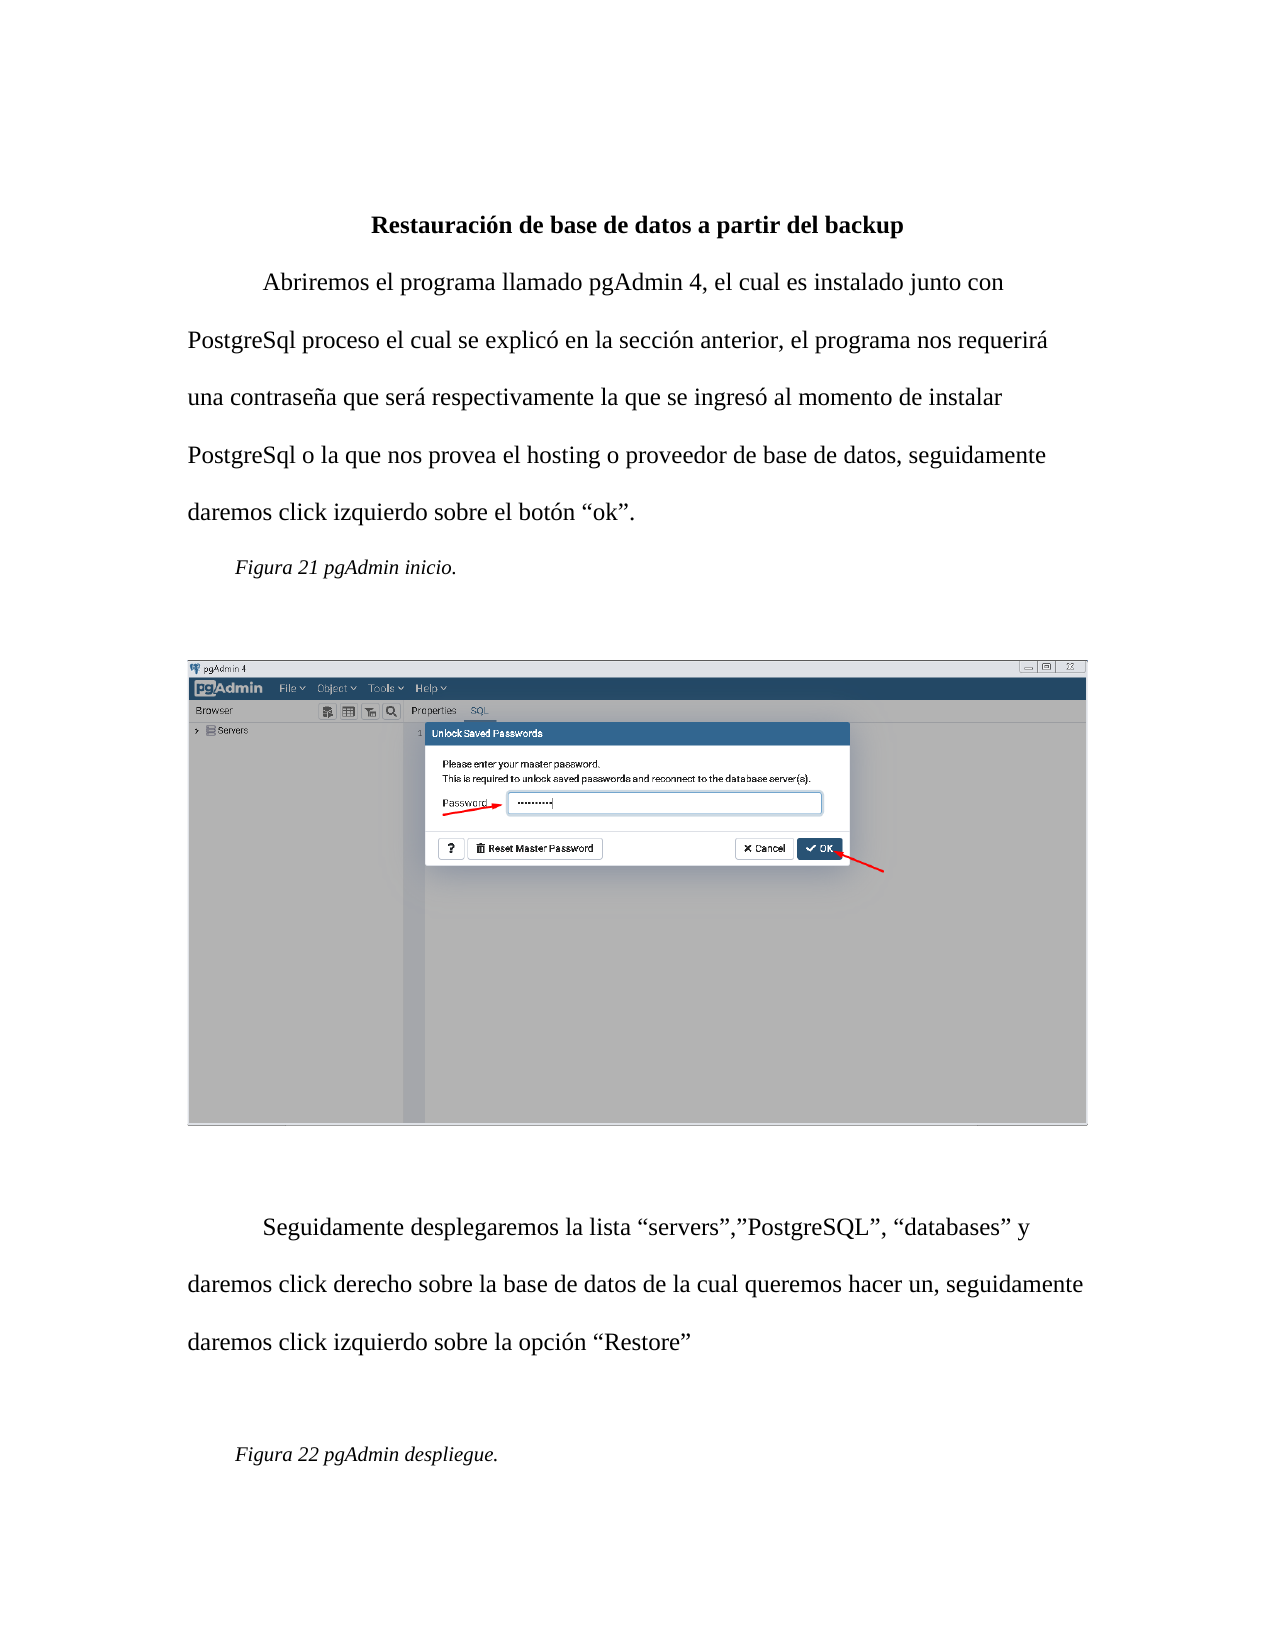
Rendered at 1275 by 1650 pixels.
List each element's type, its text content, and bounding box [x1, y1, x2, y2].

text Seguidamente desplegaremos la lista “servers”,”PostgreSQL”, “databases” y daremos click derecho sobre la base de datos de la cual queremos hacer un, seguidamente daremos click izquierdo sobre la opción “Restore” [187, 1212, 1087, 1356]
text Figura 21 pgAdmin inicio. [187, 555, 1087, 579]
subtitle Restauración de base de datos a partir del backup [187, 210, 1087, 239]
picture [187, 660, 1088, 1126]
text Figura 22 pgAdmin despliegue. [187, 1442, 1087, 1466]
text Abriremos el programa llamado pgAdmin 4, el cual es instalado junto con PostgreSql proceso el cual se explicó en la sección anterior, el programa nos requerirá una contraseña que será respectivamente la que se ingresó al momento de instalar PostgreSql o la que nos provea el hosting o proveedor de base de datos, seguidamente daremos click izquierdo sobre el botón “ok”. [187, 267, 1087, 526]
